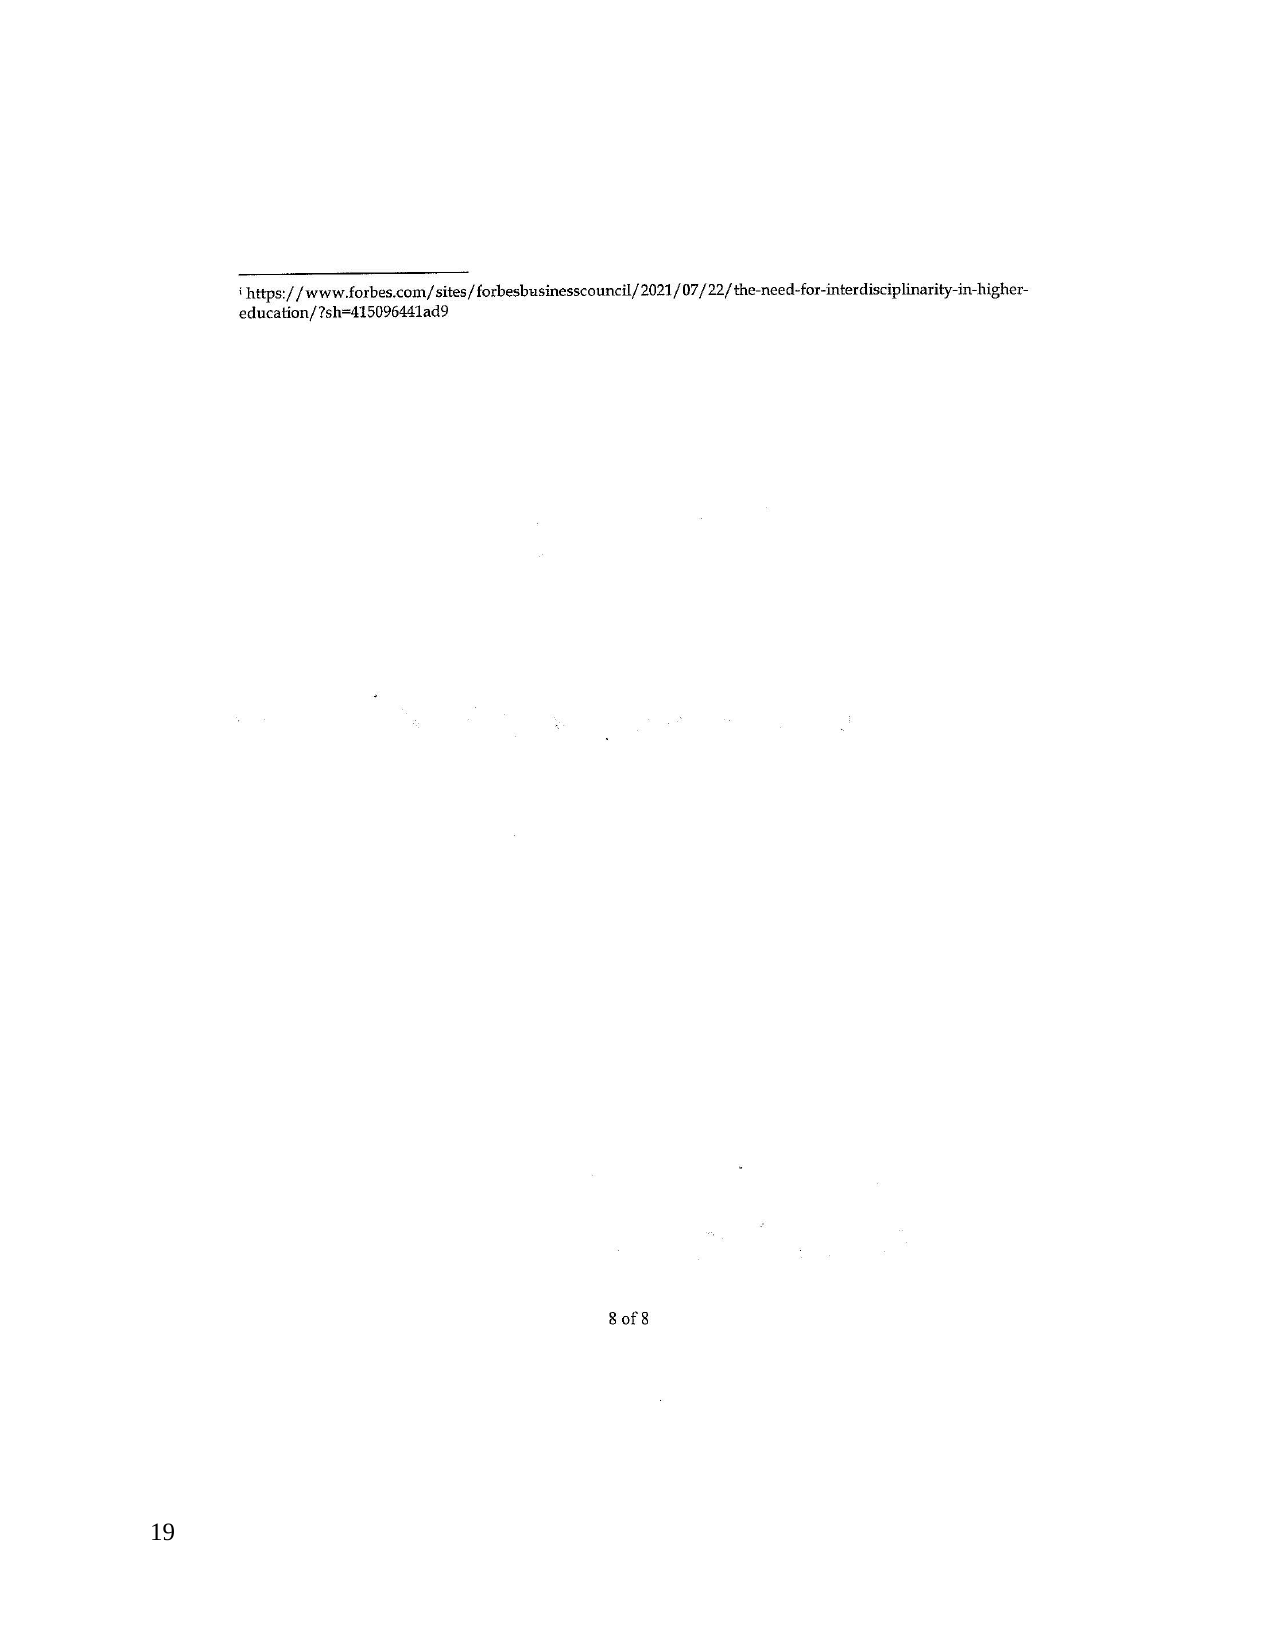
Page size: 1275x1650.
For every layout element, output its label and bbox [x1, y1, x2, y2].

picture [150, 150, 1125, 1412]
